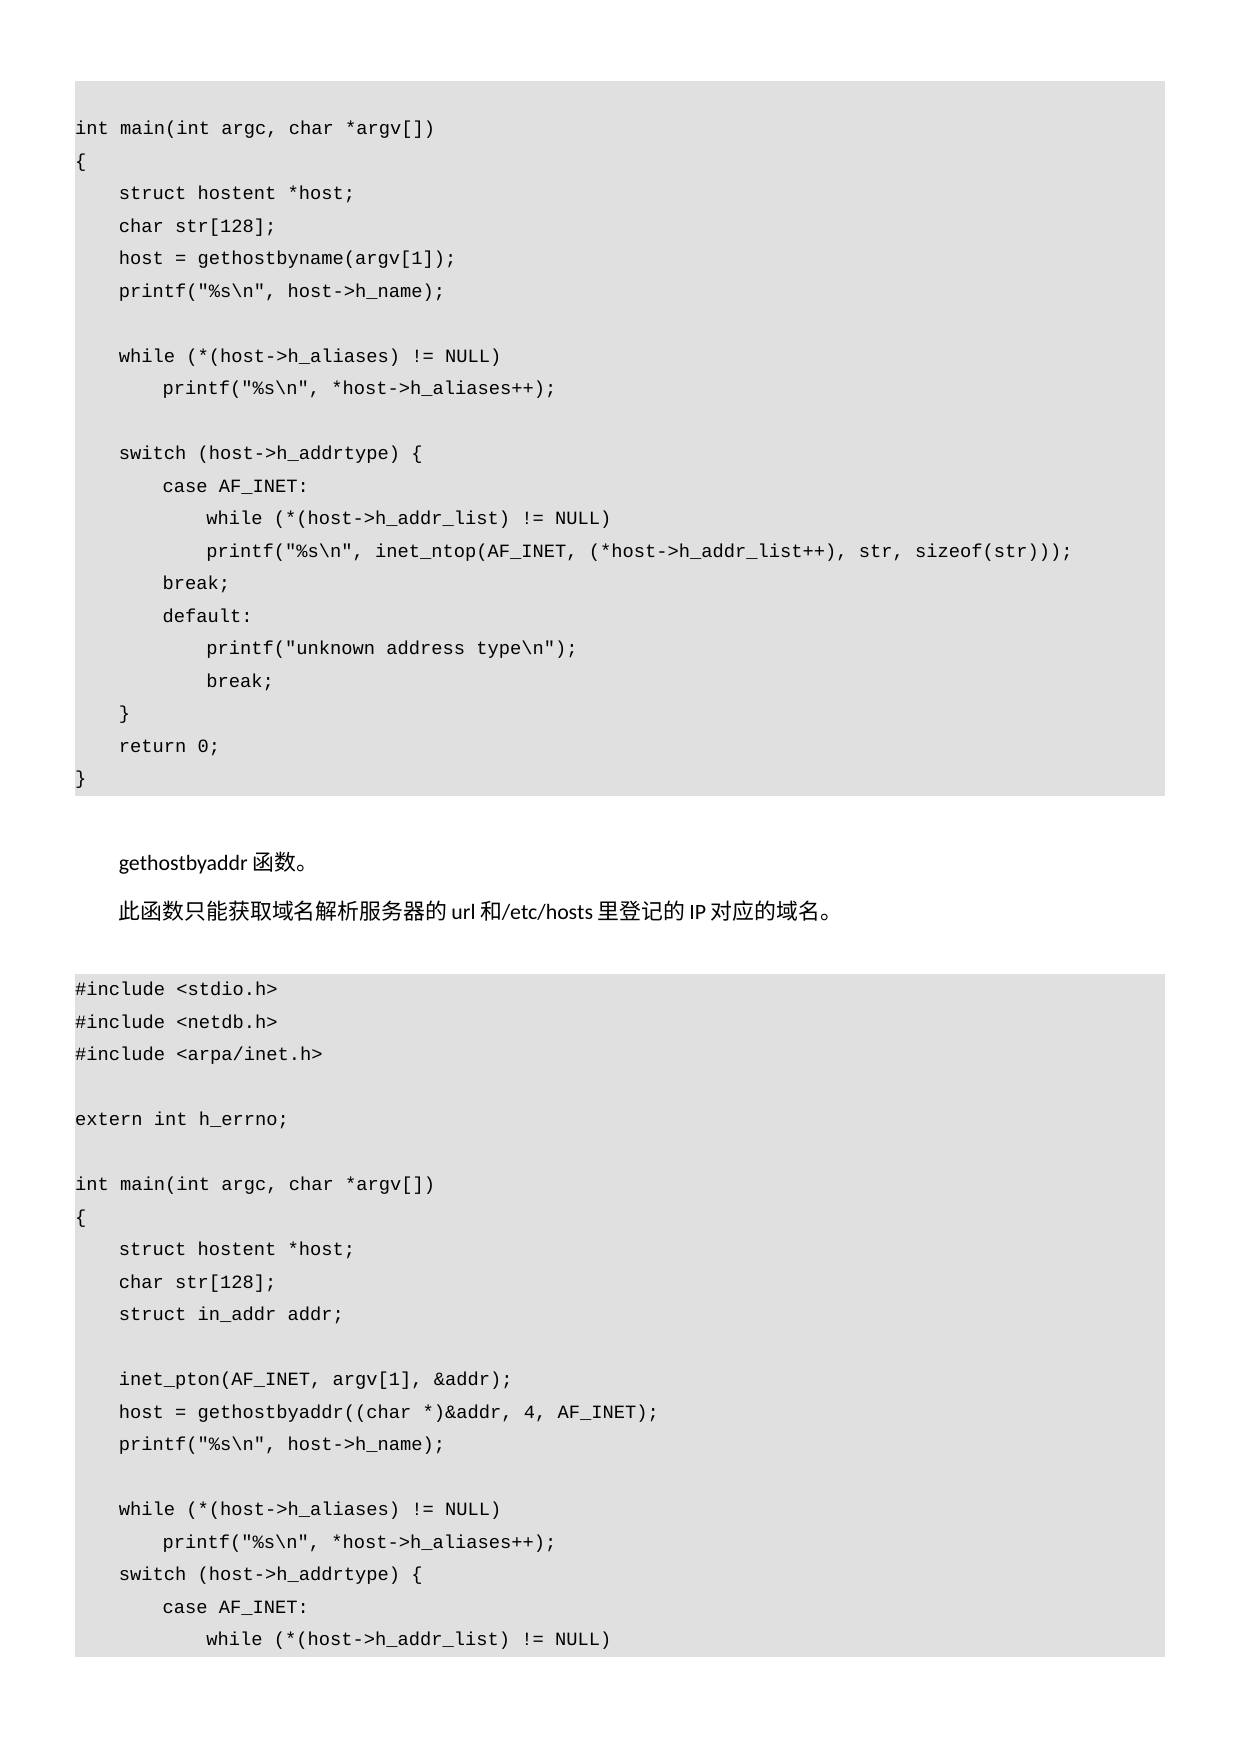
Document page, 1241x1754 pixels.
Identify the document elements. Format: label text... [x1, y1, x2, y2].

text case AF_INET: [75, 471, 1165, 503]
text #include <arpa/inet.h> [75, 1039, 1165, 1072]
text host = gethostbyaddr((char *)&addr, 4, AF_INET); [75, 1397, 1165, 1429]
text switch (host->h_addrtype) { [75, 1559, 1165, 1592]
text gethostbyaddr函数。 [75, 844, 1165, 877]
text char str[128]; [75, 211, 1165, 243]
text #include <stdio.h> [75, 974, 1165, 1007]
text { [75, 1202, 1165, 1234]
text printf("%s\n", host->h_name); [75, 276, 1165, 308]
text return 0; [75, 731, 1165, 763]
text char str[128]; [75, 1267, 1165, 1299]
text { [75, 146, 1165, 178]
text inet_pton(AF_INET, argv[1], &addr); [75, 1364, 1165, 1397]
text host = gethostbyname(argv[1]); [75, 243, 1165, 276]
text printf("unknown address type\n"); [75, 633, 1165, 666]
text } [75, 763, 1165, 796]
text struct hostent *host; [75, 178, 1165, 211]
text while (*(host->h_aliases) != NULL) [75, 341, 1165, 373]
text default: [75, 601, 1165, 633]
text while (*(host->h_addr_list) != NULL) [75, 503, 1165, 536]
text while (*(host->h_aliases) != NULL) [75, 1494, 1165, 1527]
text switch (host->h_addrtype) { [75, 438, 1165, 471]
text printf("%s\n", host->h_name); [75, 1429, 1165, 1462]
text struct in_addr addr; [75, 1299, 1165, 1332]
text 此函数只能获取域名解析服务器的url和/etc/hosts里登记的IP对应的域名。 [75, 893, 1165, 926]
text case AF_INET: [75, 1592, 1165, 1624]
text printf("%s\n", inet_ntop(AF_INET, (*host->h_addr_list++), str, sizeof(str))); [75, 536, 1165, 568]
text while (*(host->h_addr_list) != NULL) [75, 1624, 1165, 1657]
text extern int h_errno; [75, 1104, 1165, 1137]
text #include <netdb.h> [75, 1007, 1165, 1039]
text break; [75, 666, 1165, 698]
text int main(int argc, char *argv[]) [75, 113, 1165, 146]
text printf("%s\n", *host->h_aliases++); [75, 1527, 1165, 1559]
text break; [75, 568, 1165, 601]
text int main(int argc, char *argv[]) [75, 1169, 1165, 1202]
text printf("%s\n", *host->h_aliases++); [75, 373, 1165, 406]
text } [75, 698, 1165, 731]
text struct hostent *host; [75, 1234, 1165, 1267]
